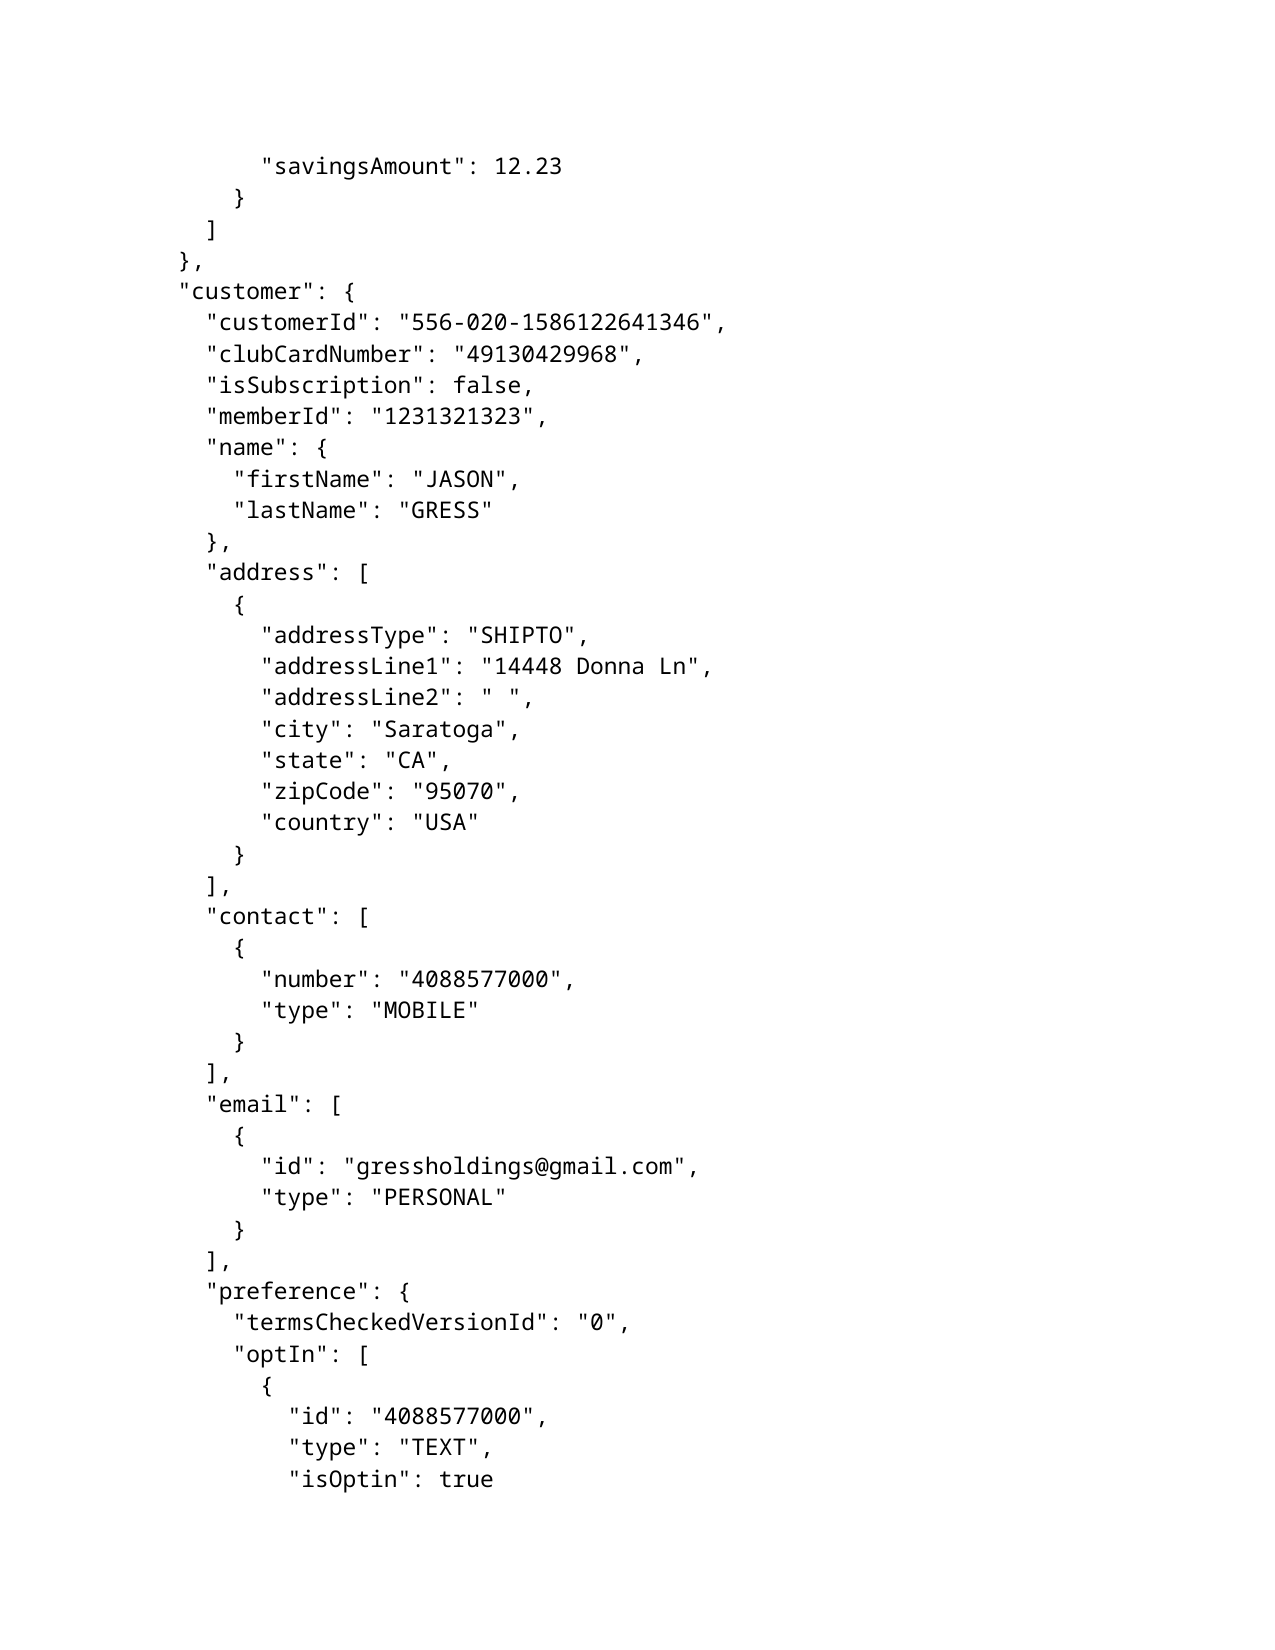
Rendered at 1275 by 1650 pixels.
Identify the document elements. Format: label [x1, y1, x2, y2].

text [150, 150, 1125, 1494]
